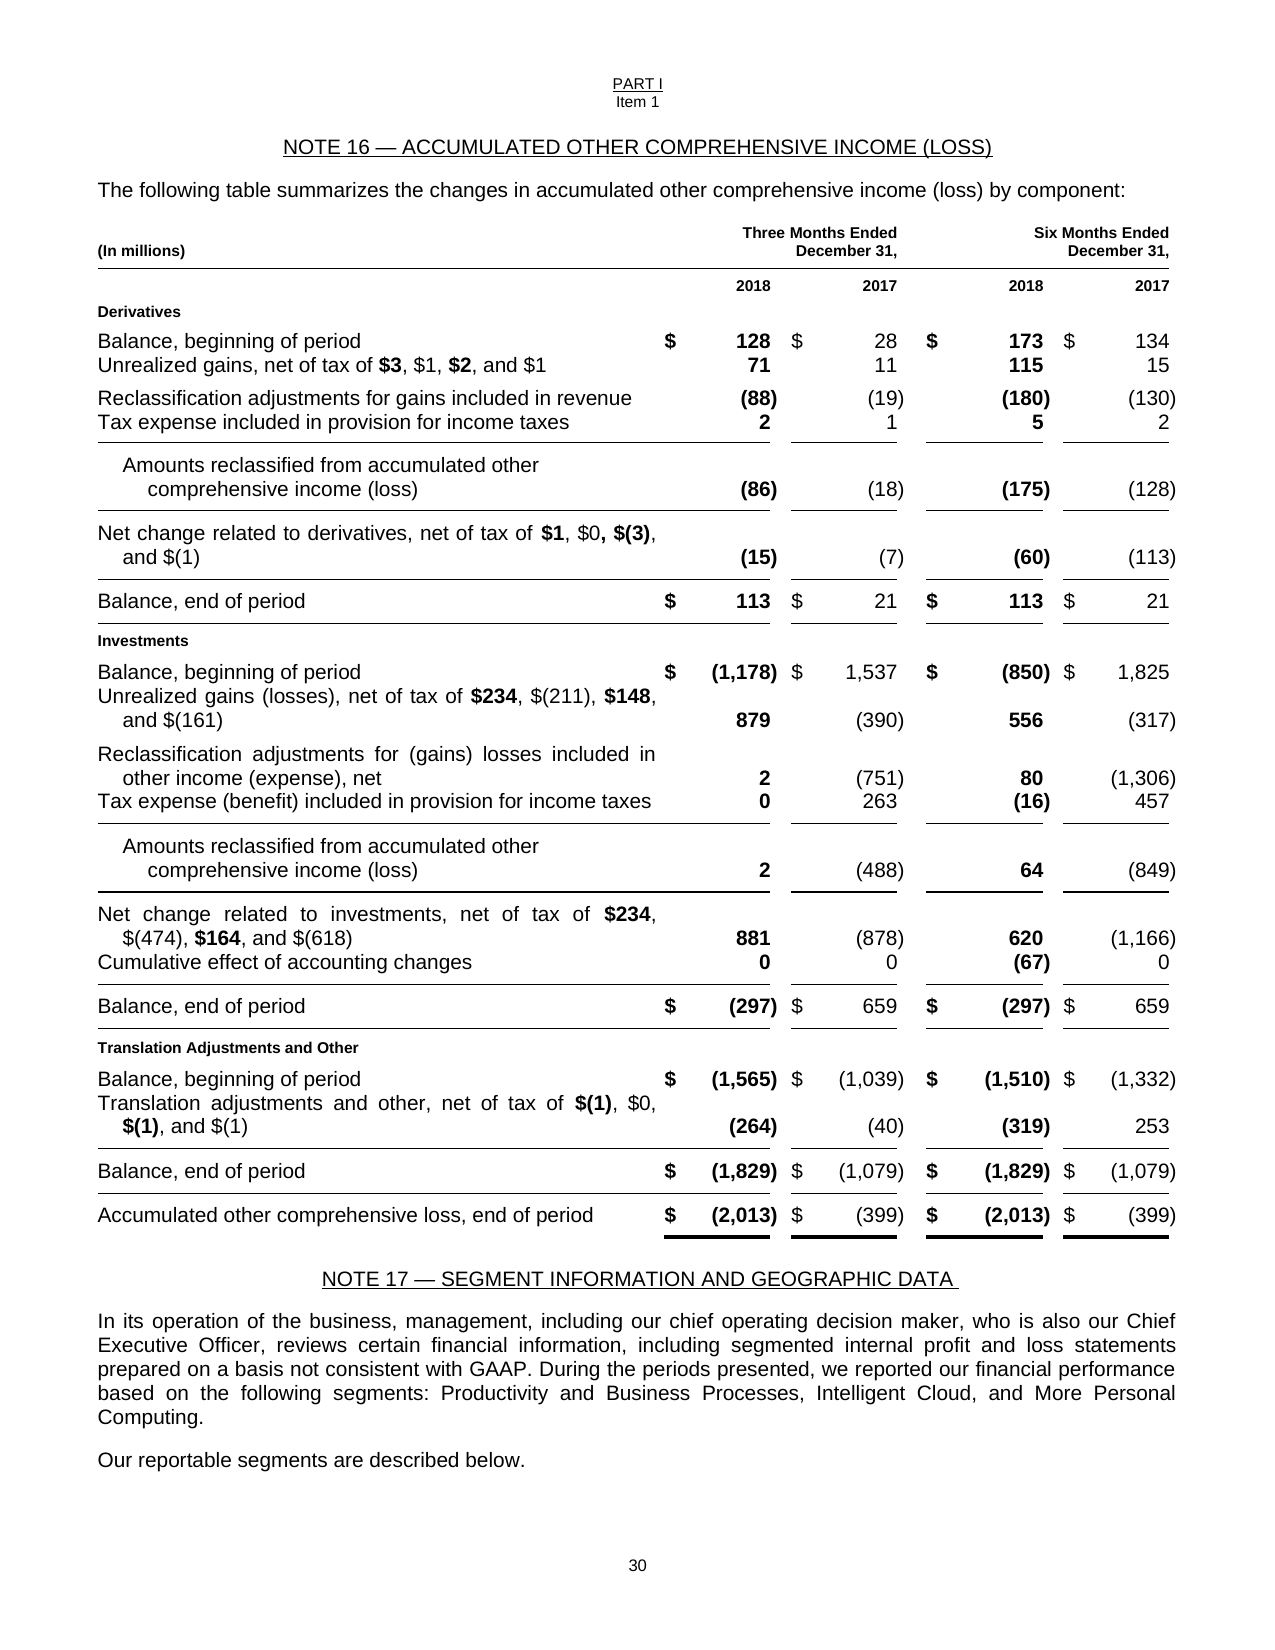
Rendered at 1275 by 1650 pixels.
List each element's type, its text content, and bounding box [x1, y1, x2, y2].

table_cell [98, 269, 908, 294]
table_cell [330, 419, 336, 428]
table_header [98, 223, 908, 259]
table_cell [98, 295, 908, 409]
text NOTE 17 — SEGMENT INFORMATION AND GEOGRAPHIC DATA [97, 1267, 1177, 1291]
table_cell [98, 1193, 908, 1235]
text In its operation of the business, management, including our chief operating decision maker, who is also our Chief Executive Officer, reviews certain financial information, including segmented internal profit and loss statements prepared on a basis not consistent with GAAP. During the periods presented, we reported our financial performance based on the following segments: Productivity and Business Processes, Intelligent Cloud, and More Personal Computing. [97, 1309, 1177, 1429]
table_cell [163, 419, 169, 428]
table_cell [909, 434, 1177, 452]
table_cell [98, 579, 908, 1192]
text The following table summarizes the changes in accumulated other comprehensive income (loss) by component: [97, 178, 1177, 202]
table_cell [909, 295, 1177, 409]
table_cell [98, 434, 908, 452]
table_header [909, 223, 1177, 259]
text NOTE 16 — ACCUMULATED OTHER COMPREHENSIVE INCOME (LOSS) [97, 135, 1177, 159]
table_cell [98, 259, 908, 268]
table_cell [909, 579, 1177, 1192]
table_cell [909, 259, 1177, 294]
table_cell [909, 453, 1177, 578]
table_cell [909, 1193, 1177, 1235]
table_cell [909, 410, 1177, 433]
text Our reportable segments are described below. [97, 1448, 1177, 1472]
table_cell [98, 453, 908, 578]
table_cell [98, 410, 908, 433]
